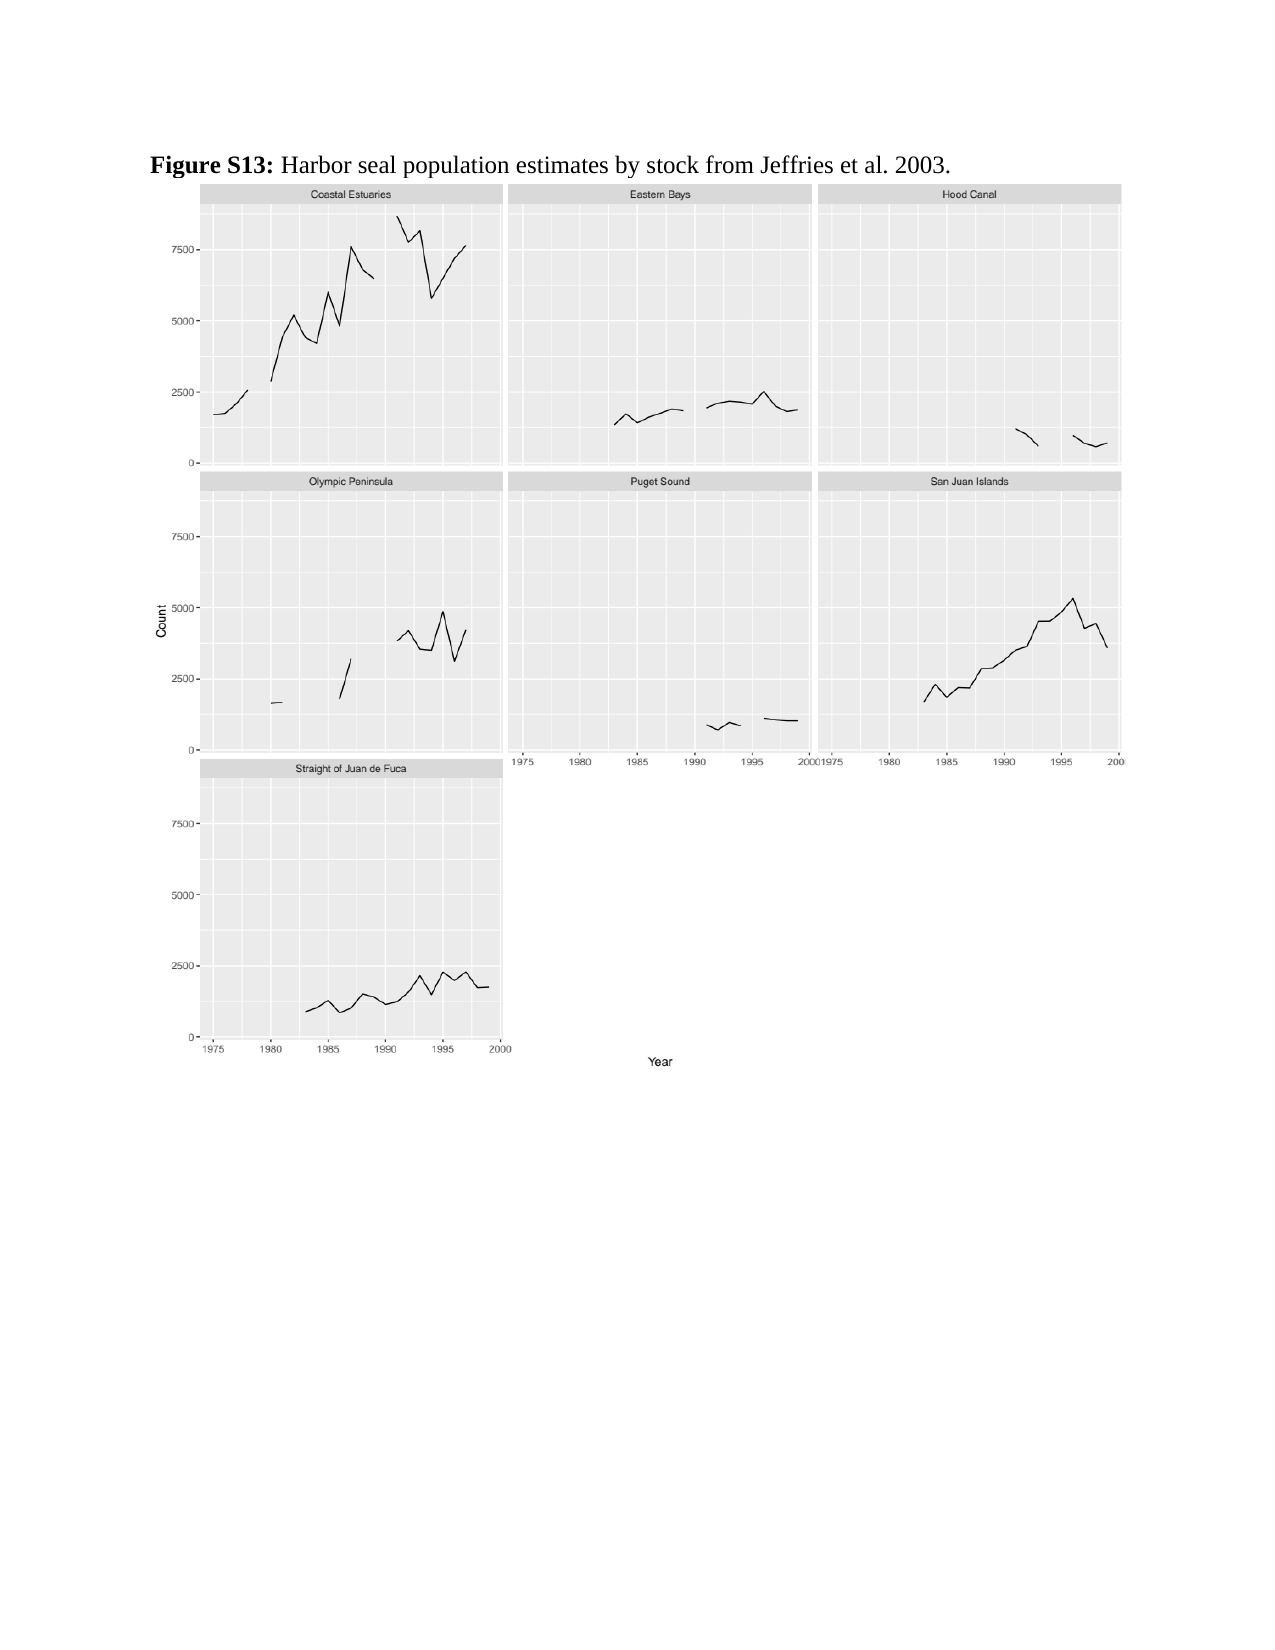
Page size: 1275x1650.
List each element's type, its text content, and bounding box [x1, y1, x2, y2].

text Figure S13: Harbor seal population estimates by stock from Jeffries et al. 2003. [150, 150, 1125, 178]
